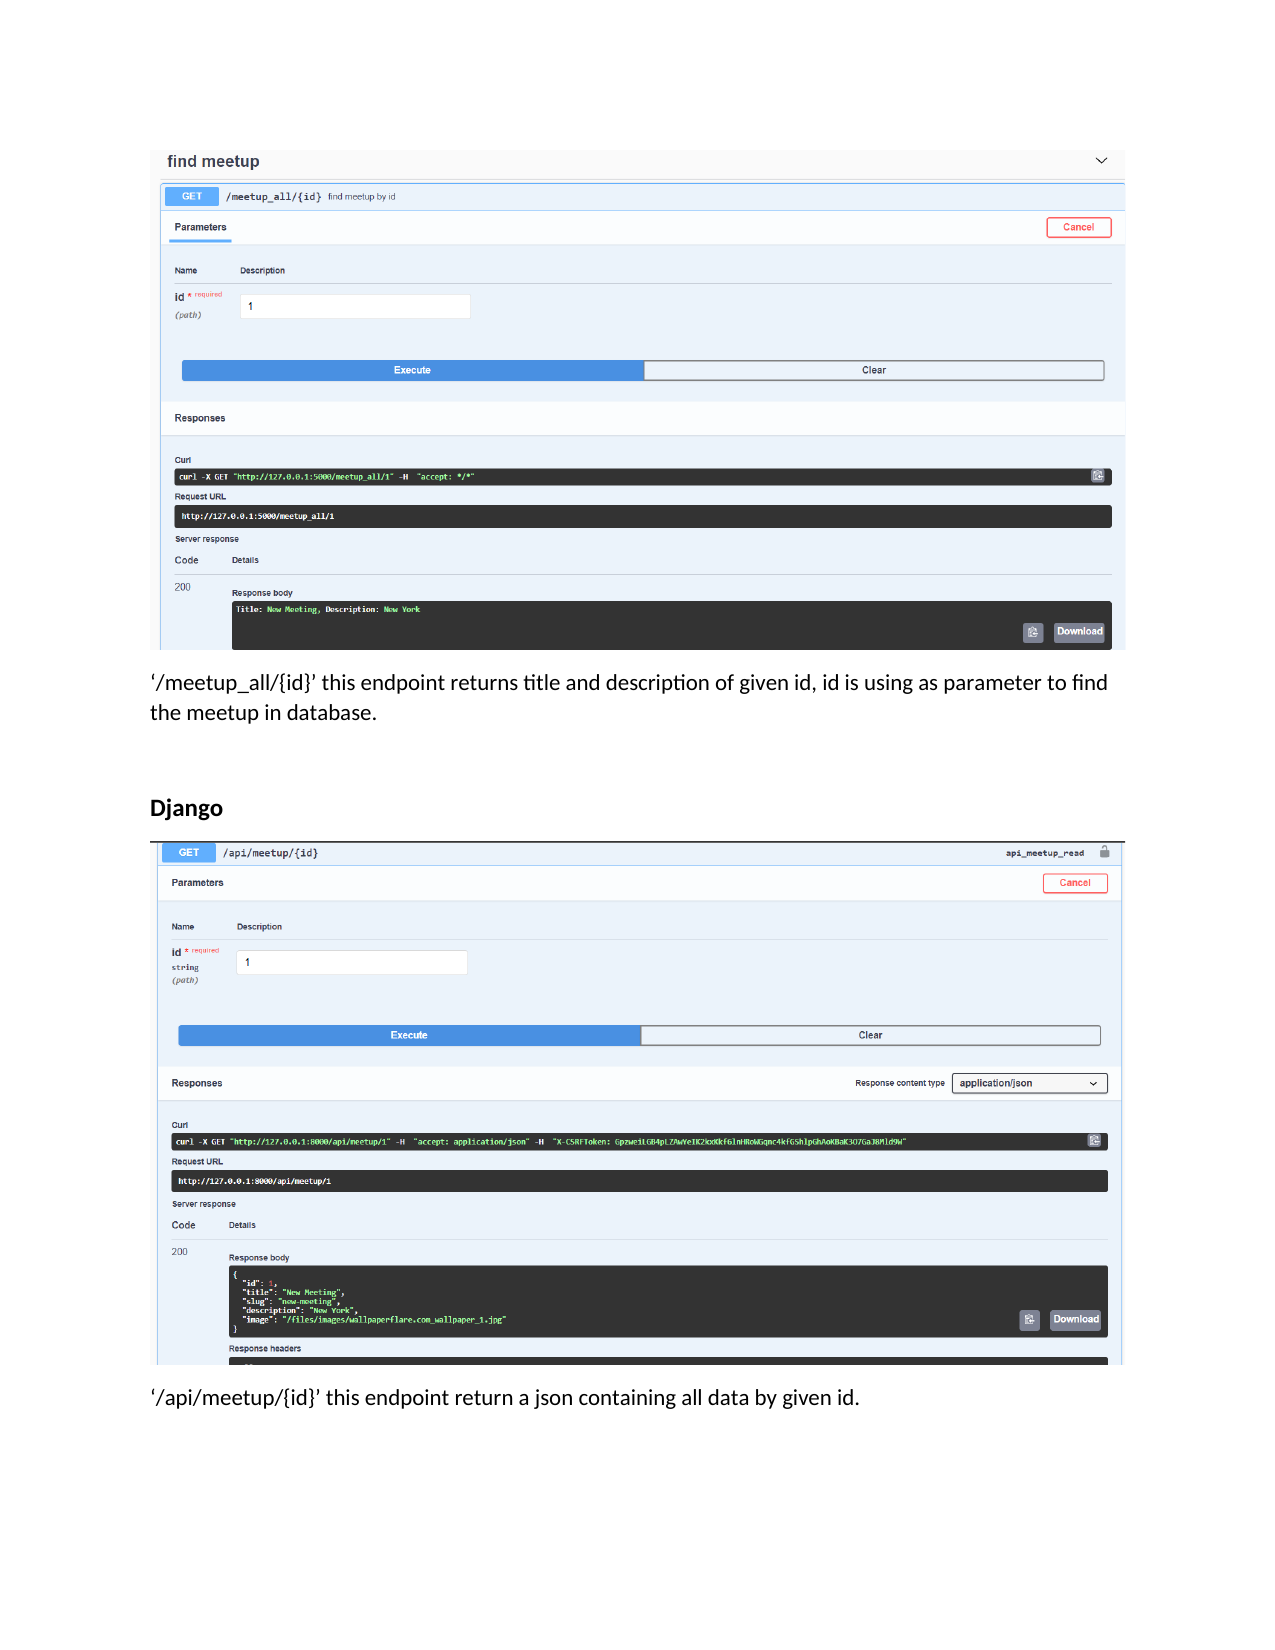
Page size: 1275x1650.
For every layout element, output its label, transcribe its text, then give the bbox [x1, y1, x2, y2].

text Django [150, 792, 1125, 823]
picture [150, 841, 1125, 1365]
text ‘/meetup_all/{id}’ this endpoint returns title and description of given id, id is using as parameter to find the meetup in database. [150, 668, 1125, 726]
text ‘/api/meetup/{id}’ this endpoint return a json containing all data by given id. [150, 1383, 1125, 1411]
picture [150, 150, 1125, 650]
